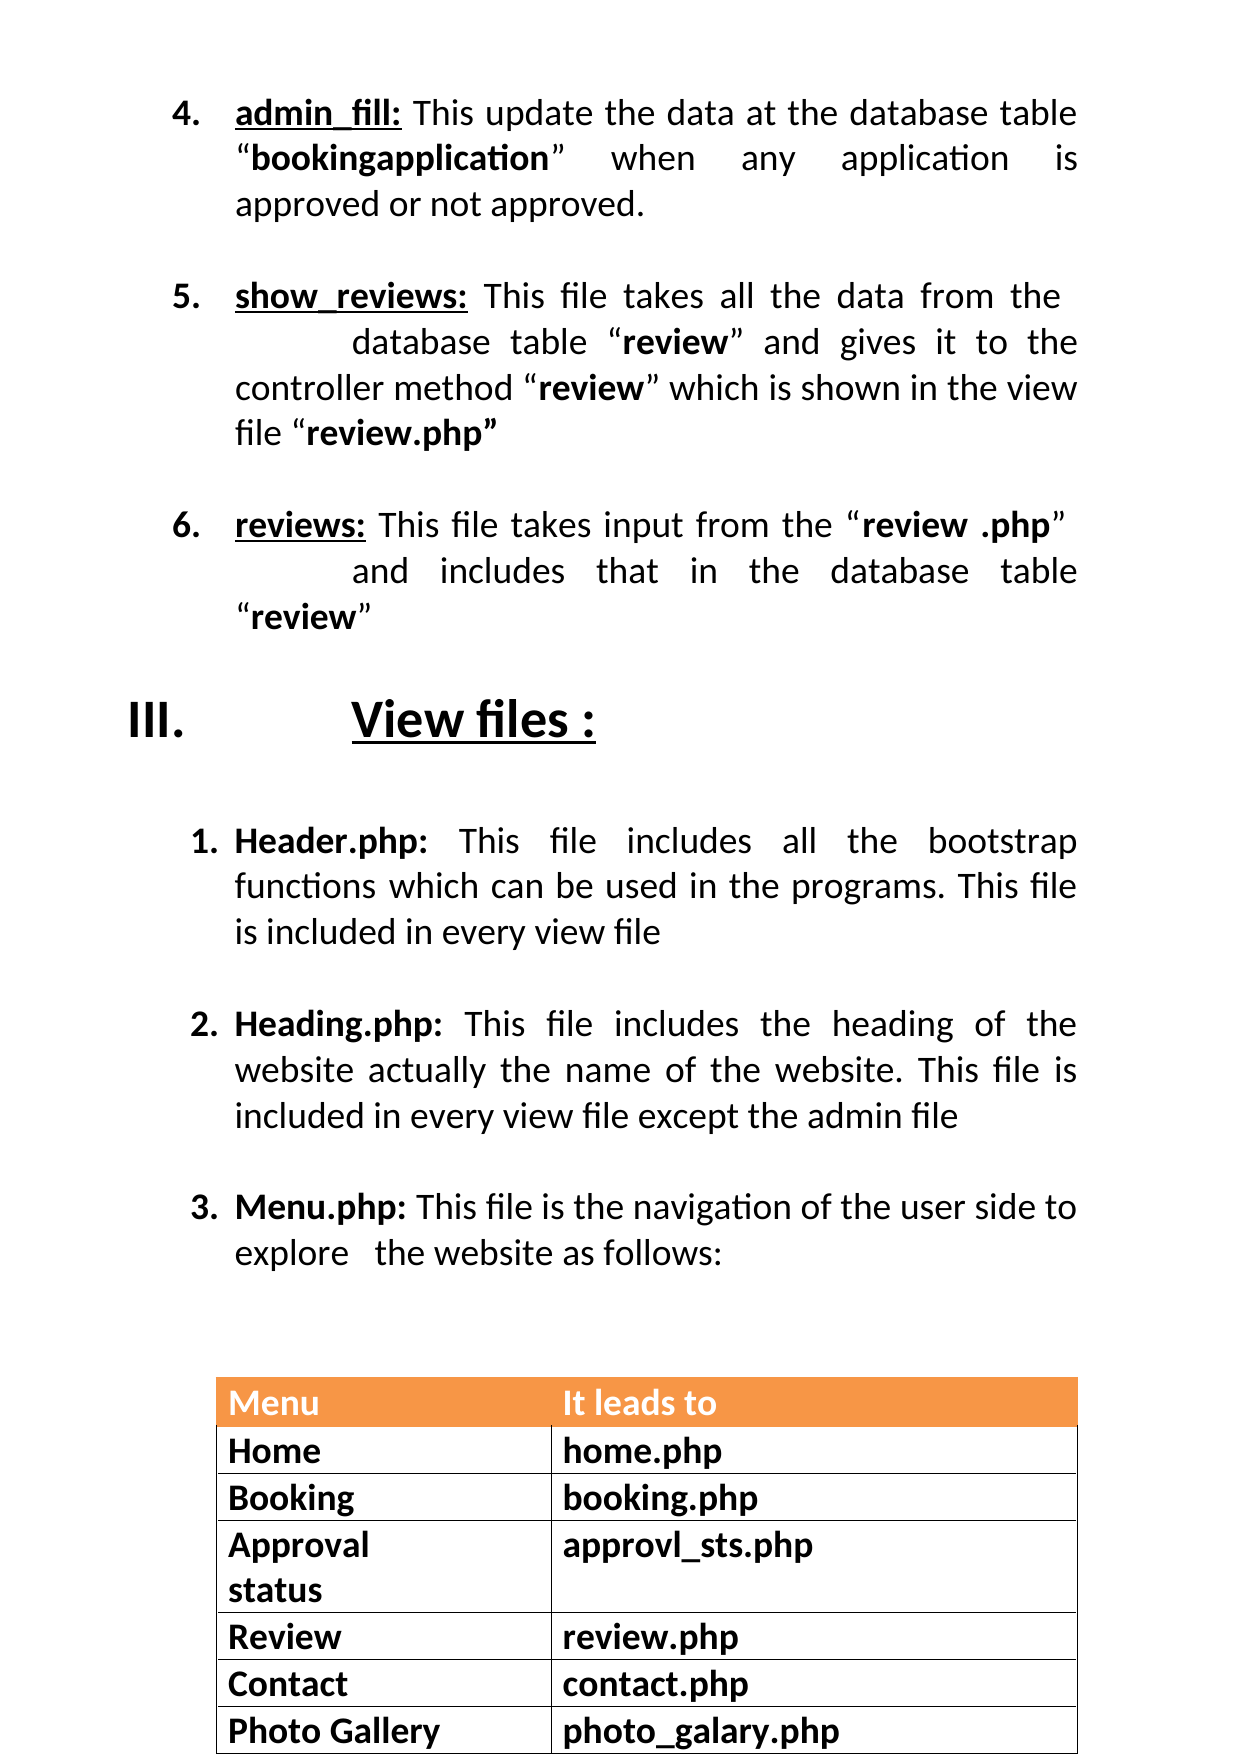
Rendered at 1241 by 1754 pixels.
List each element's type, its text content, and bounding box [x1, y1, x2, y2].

table_cell Booking [217, 1473, 551, 1519]
table_cell review.php [552, 1612, 1077, 1659]
table_cell Photo Gallery [217, 1706, 551, 1753]
list reviews: This file takes input from the “review .php” and includes that in the database table “review” [172, 501, 1078, 638]
table_header It leads to [552, 1379, 1076, 1425]
table_cell contact.php [552, 1659, 1077, 1706]
list admin_fill: This update the data at the database table “bookingapplication” when any application is approved or not approved. [172, 88, 1078, 226]
list View files : [128, 684, 1078, 751]
table_cell Home [217, 1427, 551, 1473]
table_cell booking.php [552, 1473, 1077, 1519]
table_cell Review [217, 1612, 551, 1659]
table_header Menu [218, 1379, 550, 1425]
list Heading.php: This file includes the heading of the website actually the name of the website. This file is included in every view file except the admin file [190, 1000, 1078, 1137]
table_cell Contact [217, 1659, 551, 1706]
table_cell home.php [552, 1427, 1077, 1473]
list show_reviews: This file takes all the data from the database table “review” and gives it to the controller method “review” which is shown in the view file “review.php” [172, 272, 1078, 455]
table_cell photo_galary.php [552, 1706, 1077, 1753]
list Header.php: This file includes all the bootstrap functions which can be used in the programs. This file is included in every view file [190, 817, 1078, 954]
list Menu.php: This file is the navigation of the user side to explore the website as follows: [190, 1183, 1078, 1275]
table_cell Approval status [217, 1520, 551, 1612]
table_cell approvl_sts.php [552, 1520, 1077, 1612]
